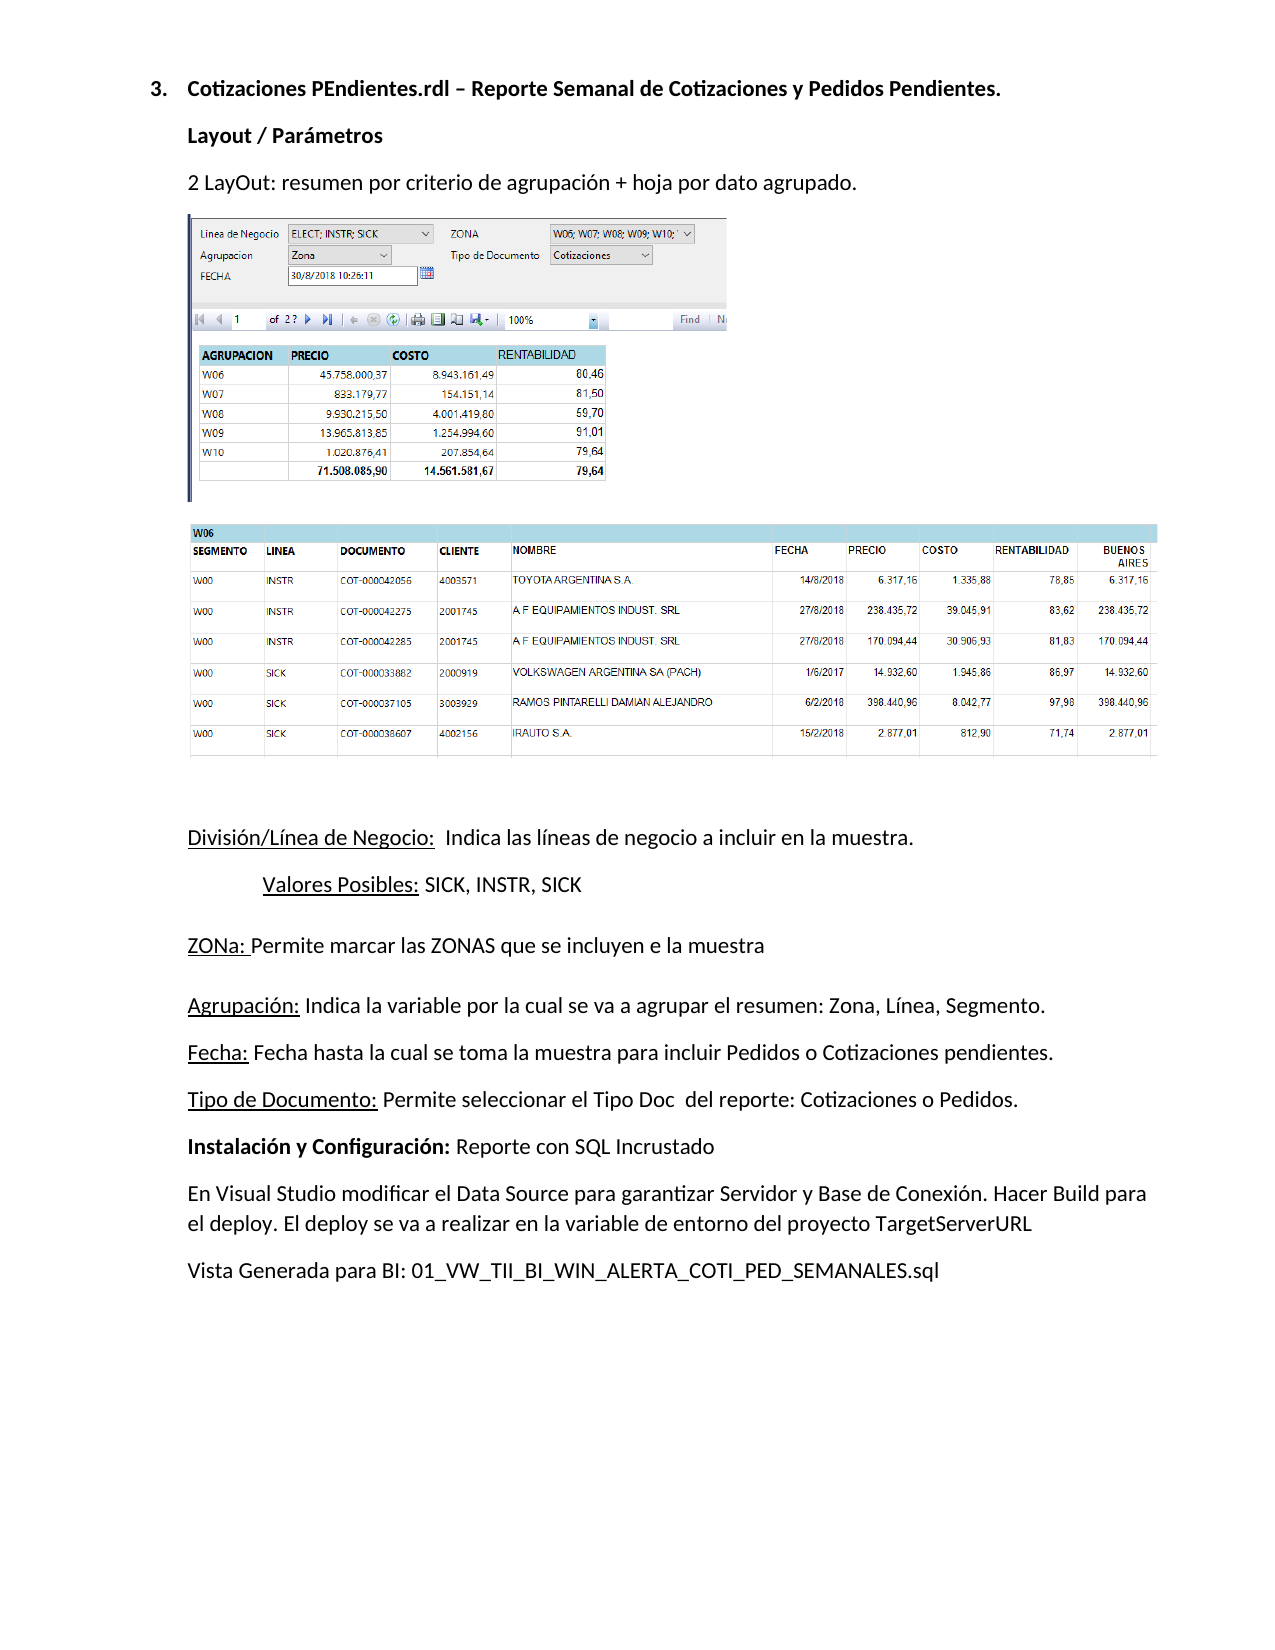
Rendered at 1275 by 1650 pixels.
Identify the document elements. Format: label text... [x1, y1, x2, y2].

text Agrupación: Indica la variable por la cual se va a agrupar el resumen: Zona, Línea, Segmento. [187, 991, 1162, 1019]
text Fecha: Fecha hasta la cual se toma la muestra para incluir Pedidos o Cotizaciones pendientes. [187, 1038, 1162, 1066]
text División/Línea de Negocio: Indica las líneas de negocio a incluir en la muestra. [187, 823, 1162, 852]
picture [187, 520, 1158, 758]
text Vista Generada para BI: 01_VW_TII_BI_WIN_ALERTA_COTI_PED_SEMANALES.sql [112, 1256, 1162, 1284]
text Tipo de Documento: Permite seleccionar el Tipo Doc del reporte: Cotizaciones o Pedidos. [187, 1085, 1162, 1113]
picture [187, 214, 727, 502]
text Valores Posibles: SICK, INSTR, SICK [262, 870, 1162, 898]
list Cotizaciones PEndientes.rdl – Reporte Semanal de Cotizaciones y Pedidos Pendientes. [150, 74, 1162, 102]
text 2 LayOut: resumen por criterio de agrupación + hoja por dato agrupado. [187, 168, 1162, 196]
text En Visual Studio modificar el Data Source para garantizar Servidor y Base de Conexión. Hacer Build para el deploy. El deploy se va a realizar en la variable de entorno del proyecto TargetServerURL [187, 1179, 1162, 1237]
text Layout / Parámetros [187, 121, 1162, 149]
text ZONa: Permite marcar las ZONAS que se incluyen e la muestra [187, 931, 1162, 959]
text Instalación y Configuración: Reporte con SQL Incrustado [187, 1132, 1162, 1160]
